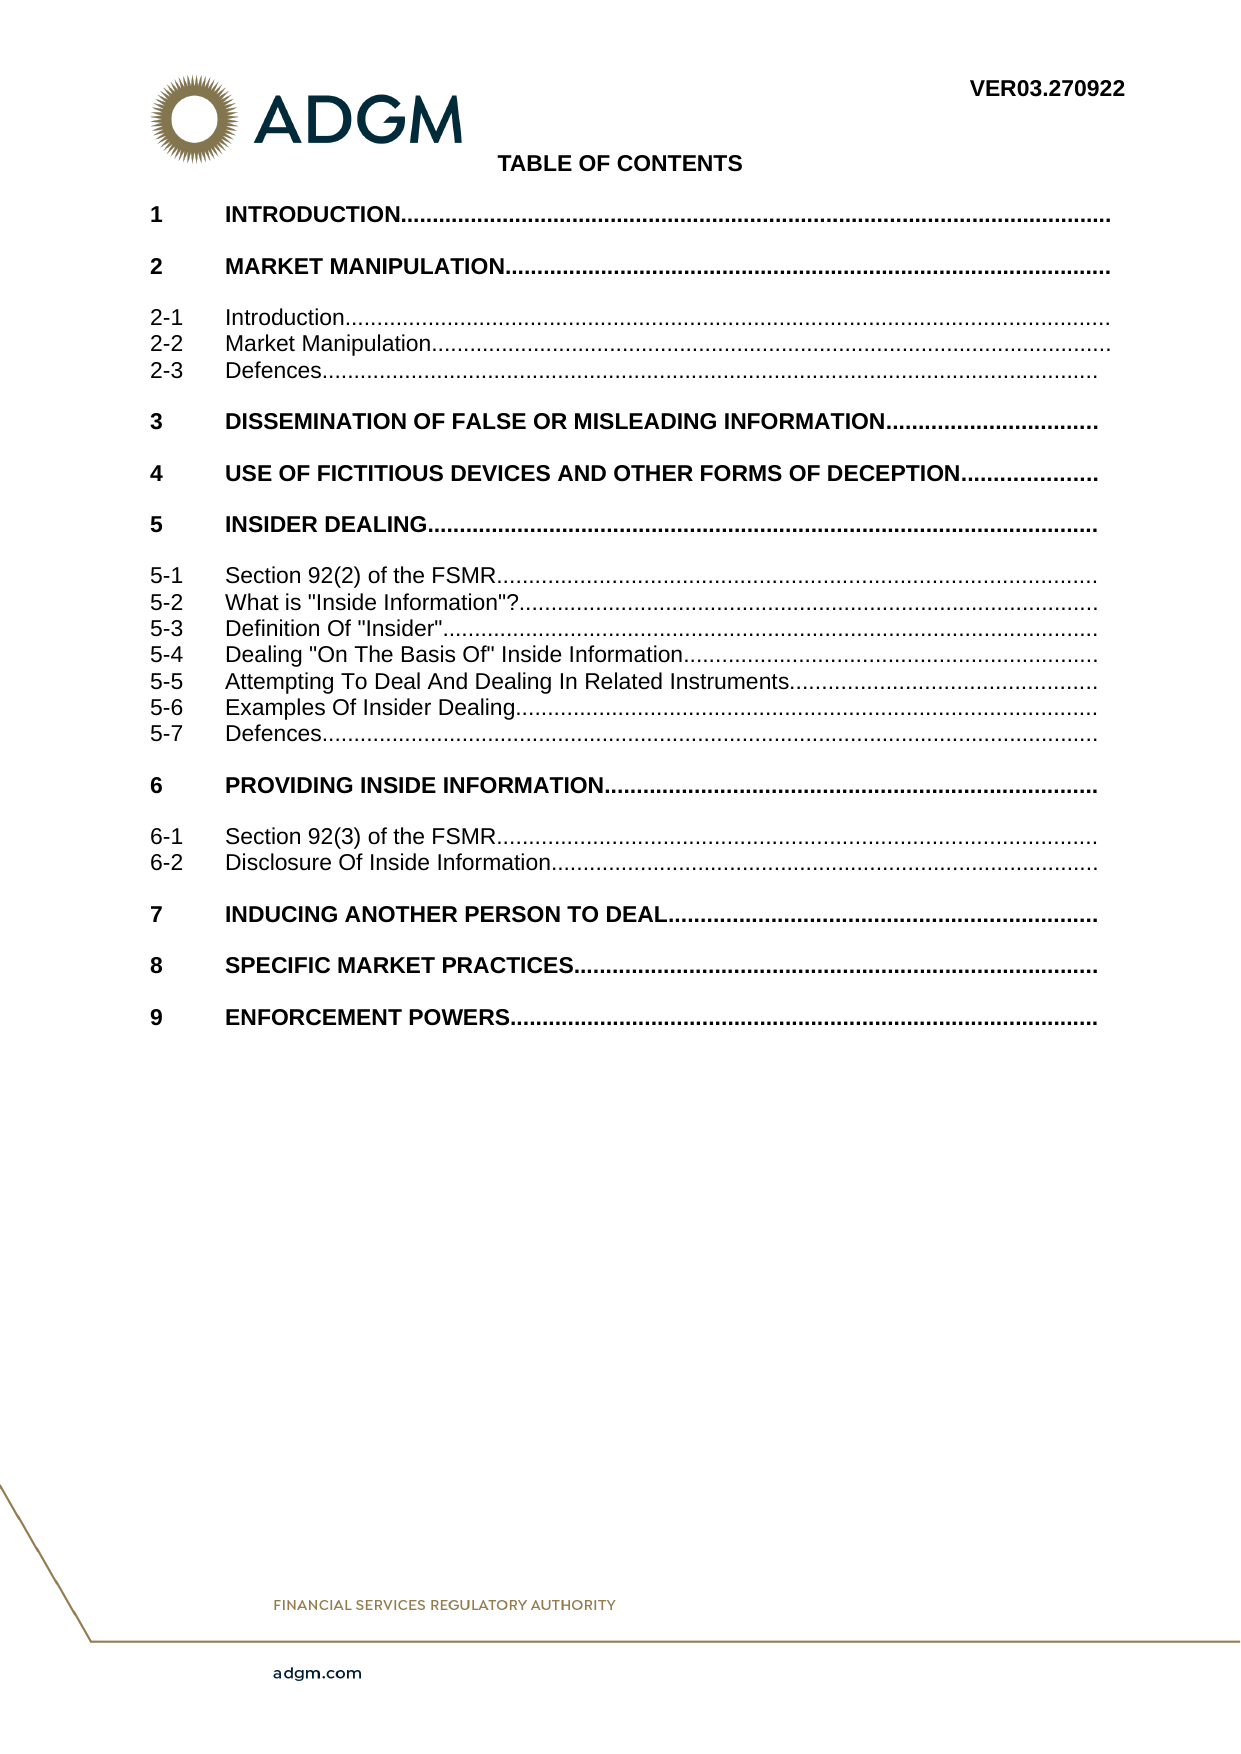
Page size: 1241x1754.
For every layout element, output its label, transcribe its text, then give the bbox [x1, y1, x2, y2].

text 2-2 Market Manipulation 4 [150, 330, 1045, 357]
picture [150, 75, 462, 150]
text 2 MARKET MANIPULATION 4 [150, 253, 1045, 279]
text 5-2 What is "Inside Information"? 15 [150, 588, 1045, 615]
text 5 INSIDER DEALING 15 [150, 511, 1045, 537]
picture [0, 1453, 1241, 1754]
text 7 INDUCING ANOTHER PERSON TO DEAL 29 [150, 901, 1045, 927]
text 8 SPECIFIC MARKET PRACTICES 30 [150, 952, 1045, 978]
text 1 INTRODUCTION 1 [150, 201, 1045, 228]
title TABLE OF CONTENTS [150, 150, 1090, 176]
text 5-7 Defences 23 [150, 720, 1045, 747]
text 5-5 Attempting To Deal And Dealing In Related Instruments 19 [150, 668, 1045, 694]
text 5-4 Dealing "On The Basis Of" Inside Information 18 [150, 641, 1045, 668]
text 3 DISSEMINATION OF FALSE OR MISLEADING INFORMATION 11 [150, 408, 1045, 434]
text 9 ENFORCEMENT POWERS 31 [150, 1003, 1045, 1030]
text 6 PROVIDING INSIDE INFORMATION 26 [150, 772, 1045, 798]
text 5-3 Definition Of "Insider" 18 [150, 615, 1045, 641]
text 2-1 Introduction 4 [150, 304, 1045, 330]
text 4 USE OF FICTITIOUS DEVICES AND OTHER FORMS OF DECEPTION 13 [150, 459, 1045, 486]
text 2-3 Defences 11 [150, 357, 1045, 383]
text 5-6 Examples Of Insider Dealing 20 [150, 694, 1045, 720]
text 5-1 Section 92(2) of the FSMR 15 [150, 562, 1045, 588]
text 6-2 Disclosure Of Inside Information 27 [150, 849, 1045, 876]
text 6-1 Section 92(3) of the FSMR 26 [150, 823, 1045, 849]
